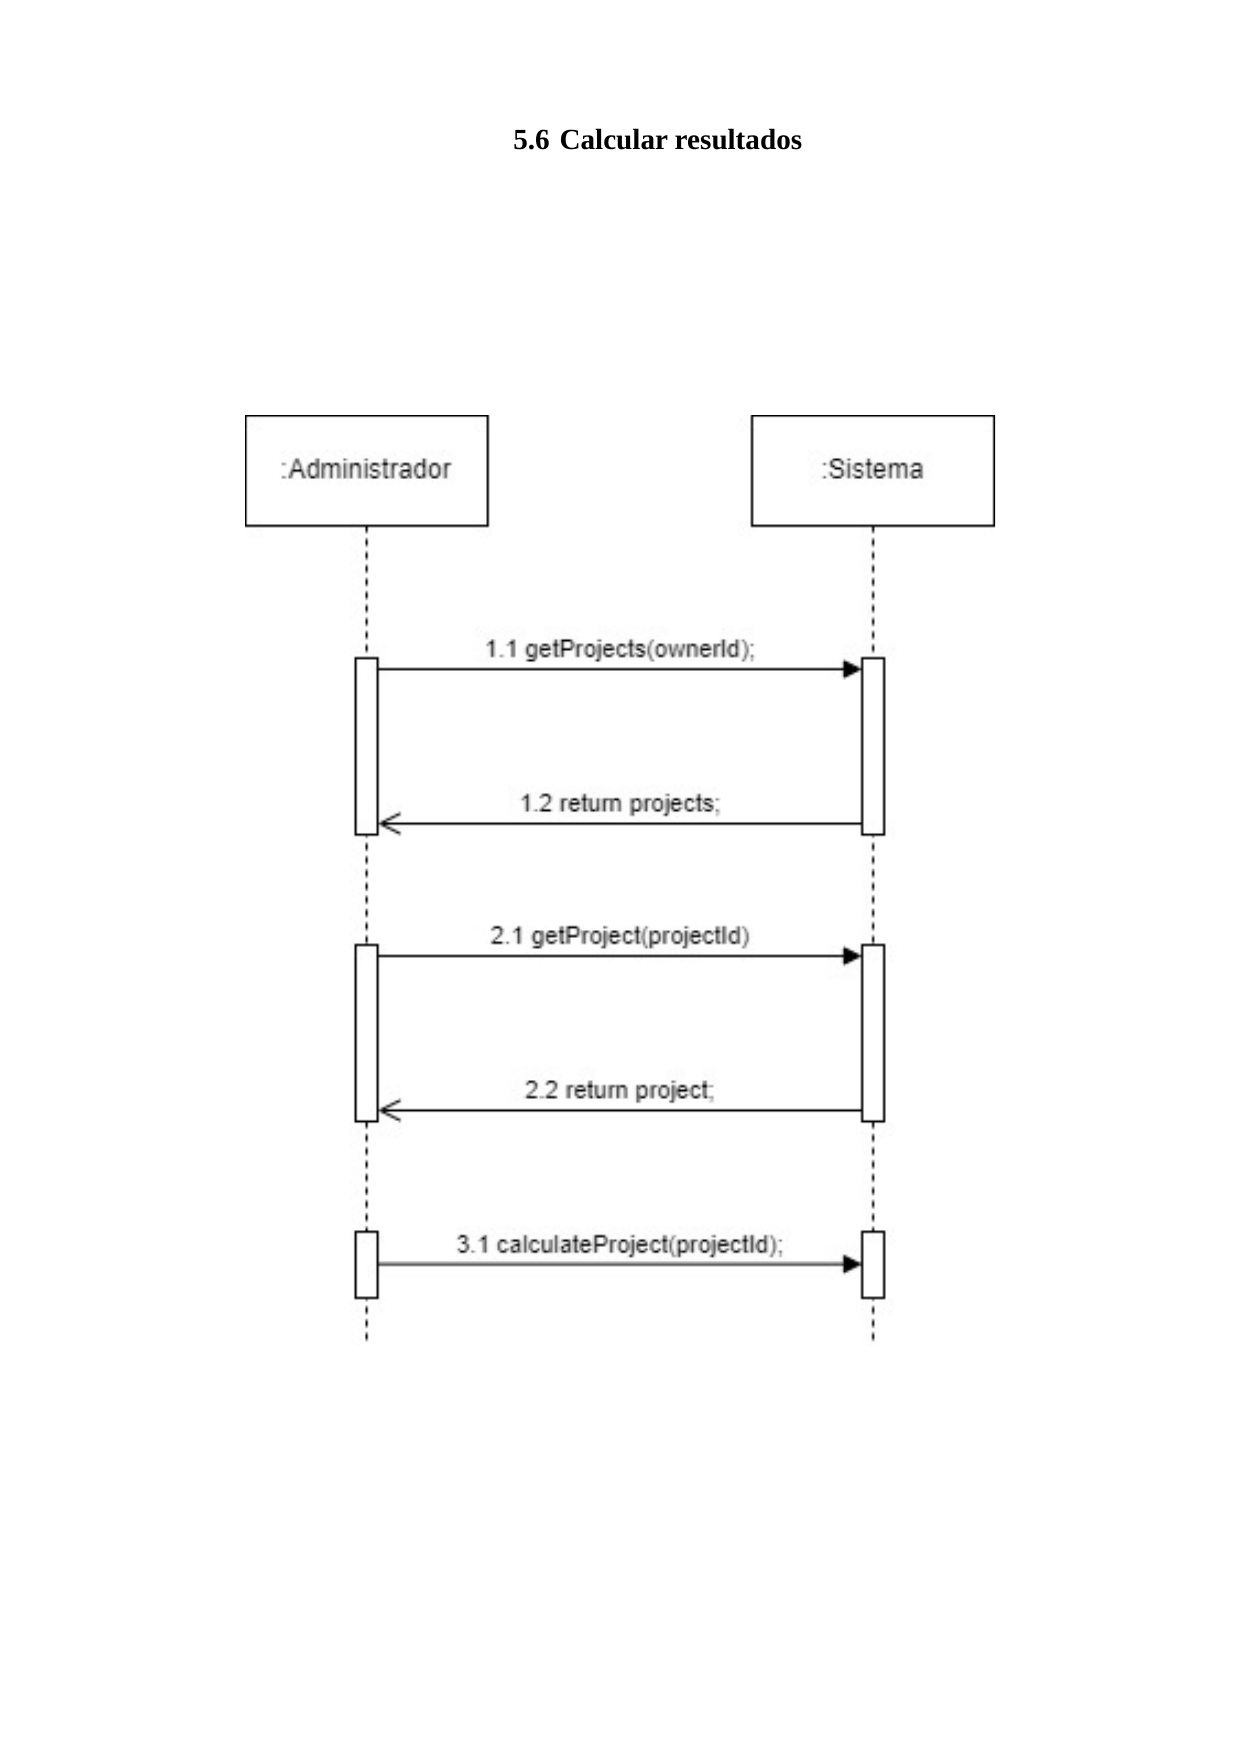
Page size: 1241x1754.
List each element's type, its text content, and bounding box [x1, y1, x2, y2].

subtitle Calcular resultados [193, 122, 1122, 156]
picture [245, 415, 995, 1346]
